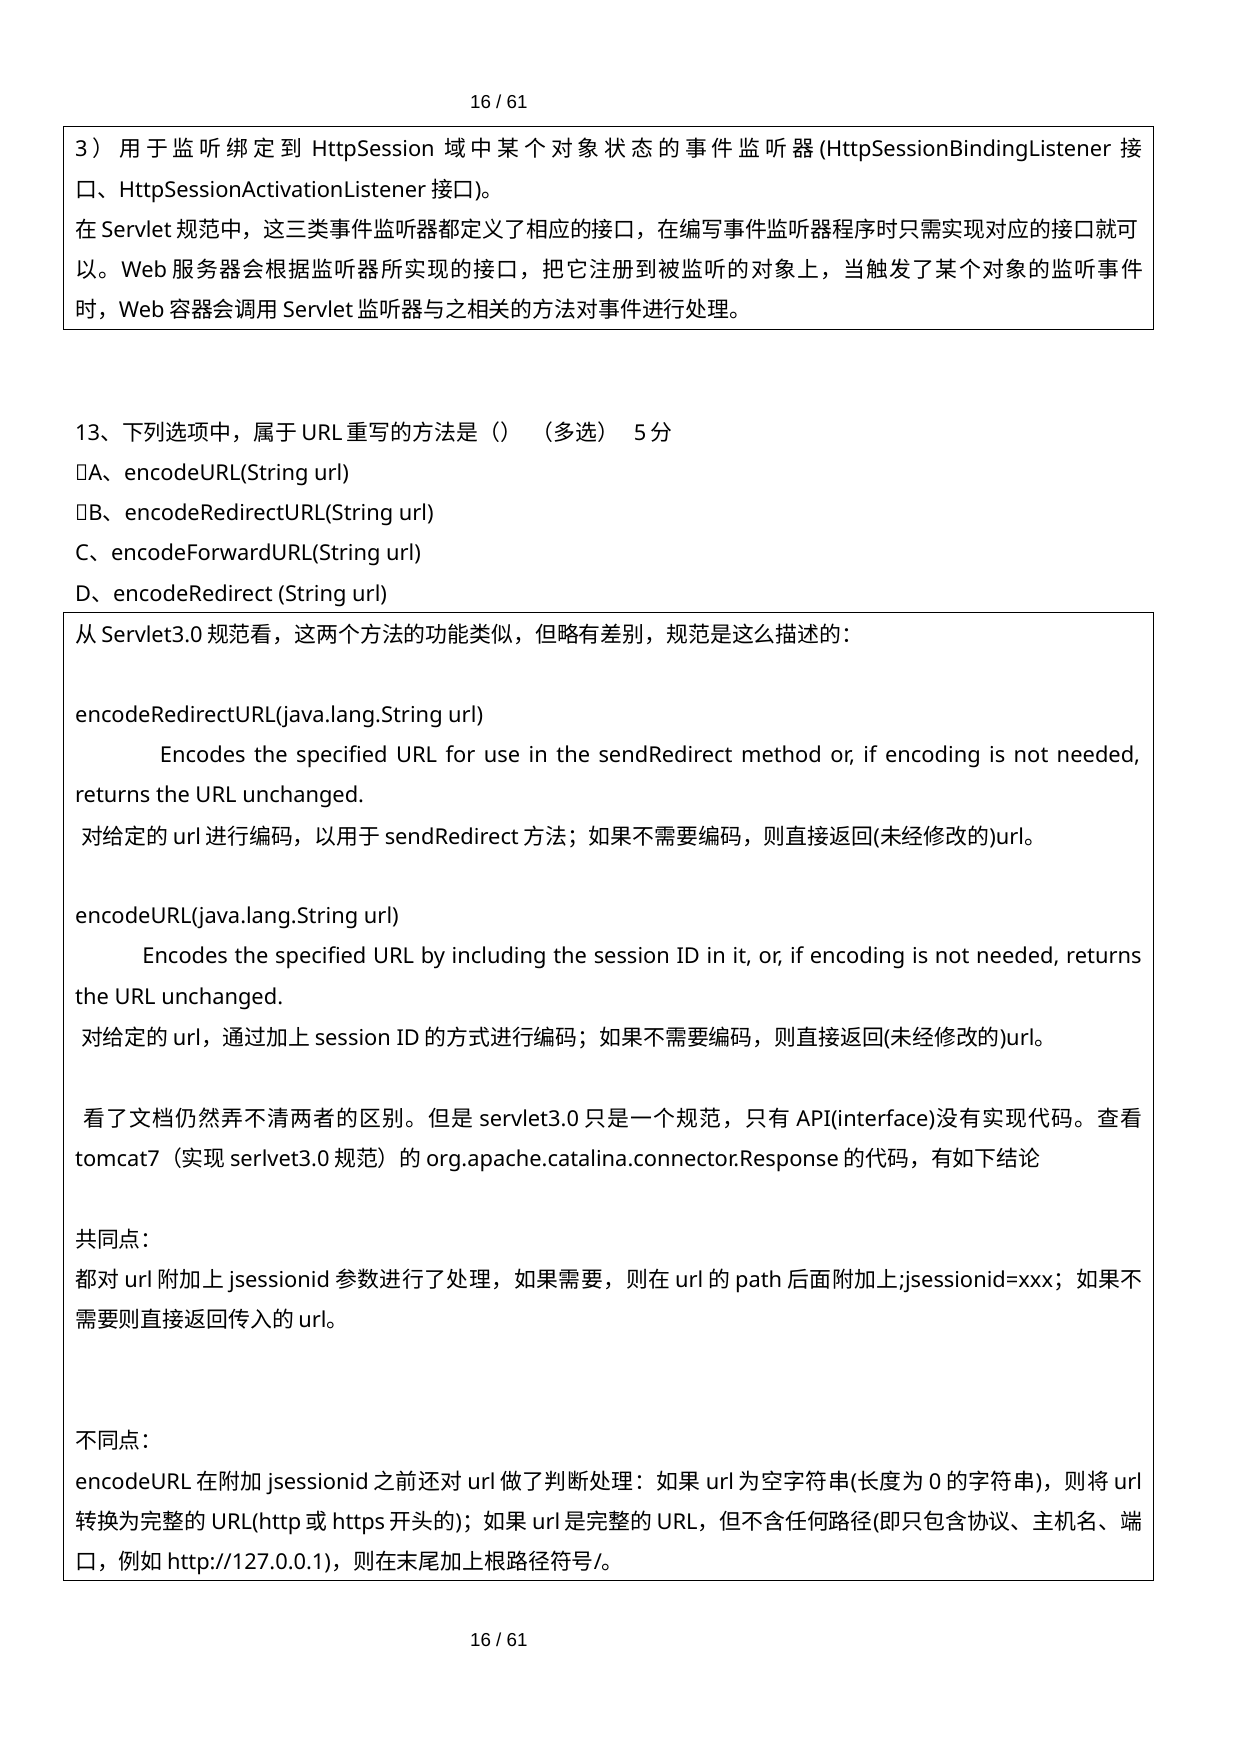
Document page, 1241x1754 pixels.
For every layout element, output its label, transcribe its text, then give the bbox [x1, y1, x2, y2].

list ✅B、encodeRedirectURL(String url) [75, 491, 1165, 531]
list C、encodeForwardURL(String url) [75, 531, 1165, 571]
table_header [64, 127, 1153, 328]
list ✅A、encodeURL(String url) [75, 451, 1165, 491]
list 13、下列选项中，属于URL重写的方法是（） （多选） 5分 [75, 410, 1165, 451]
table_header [64, 613, 1153, 1580]
list D、encodeRedirect (String url) [75, 571, 1165, 612]
